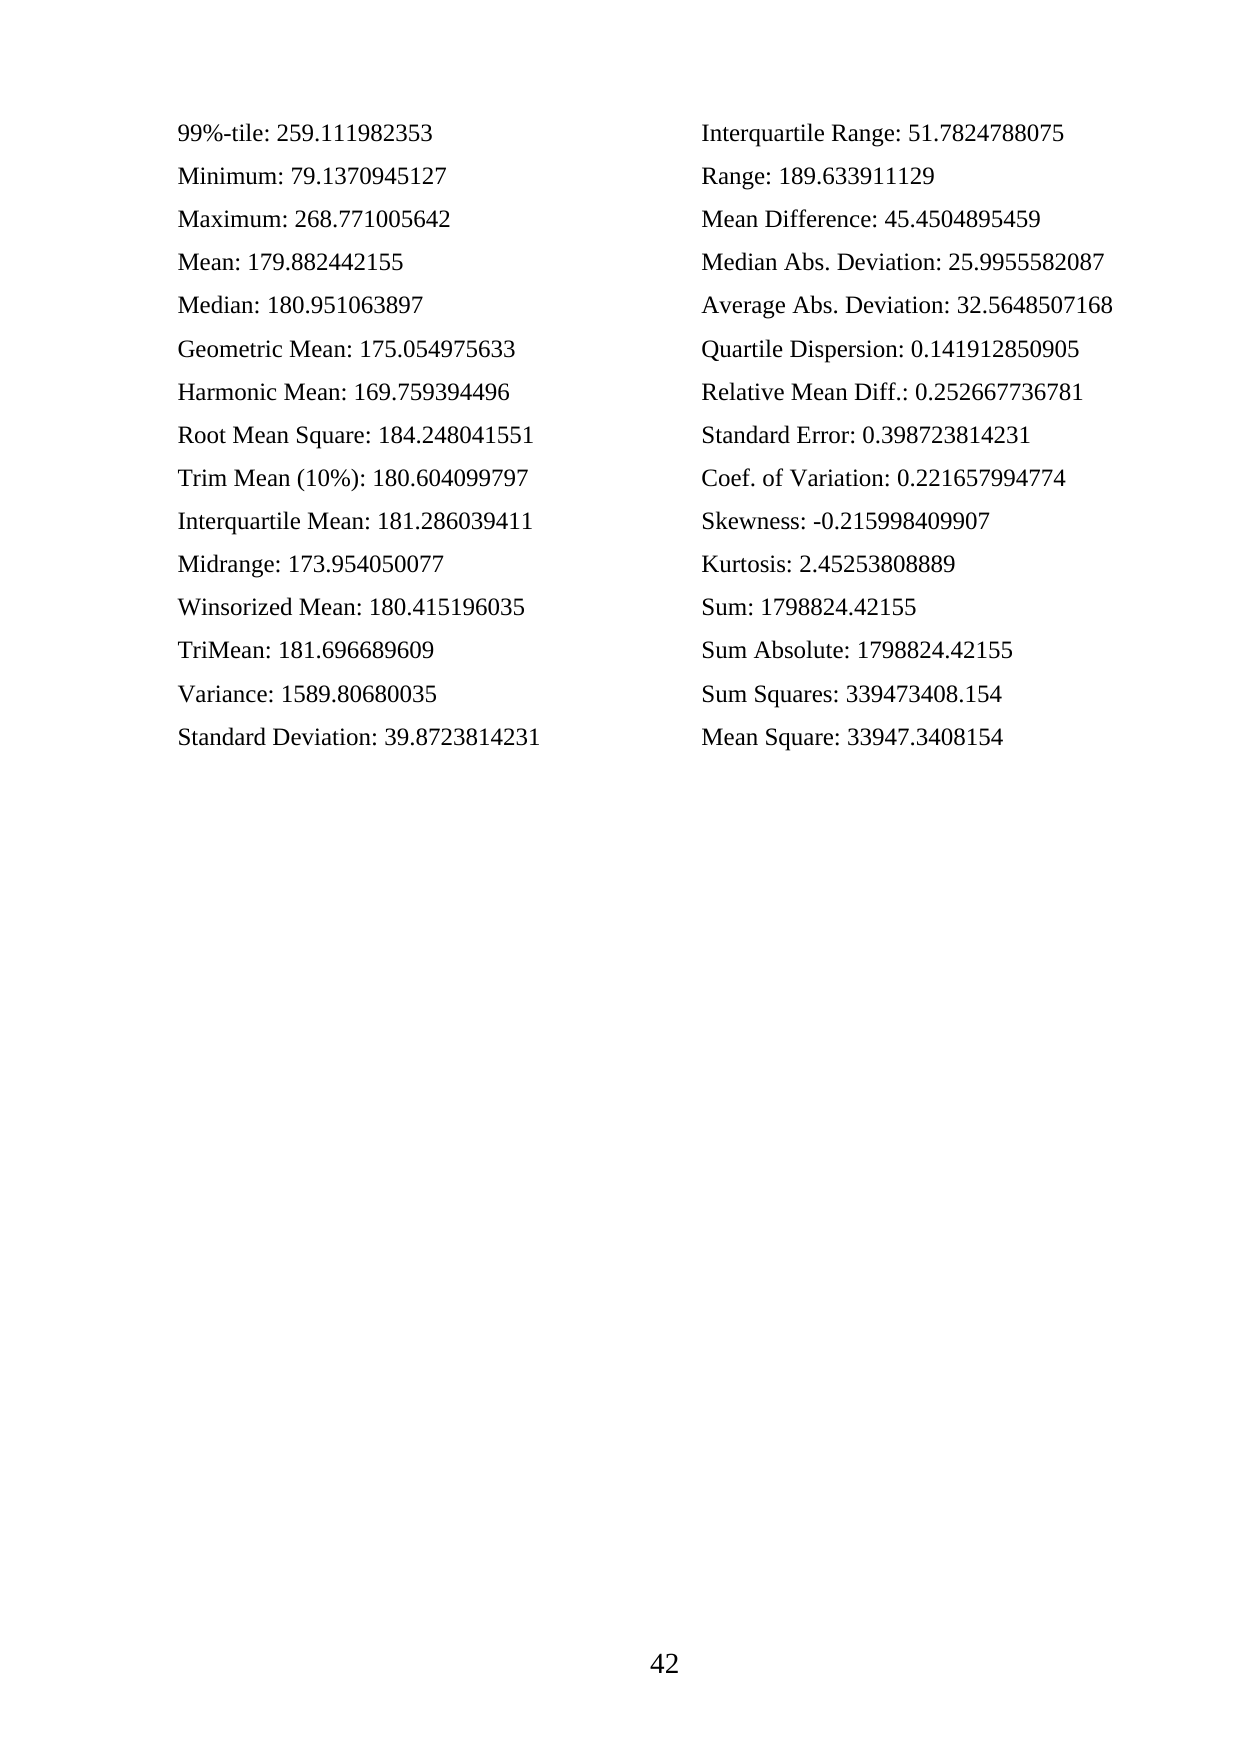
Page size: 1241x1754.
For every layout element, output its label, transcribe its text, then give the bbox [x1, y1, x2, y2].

text Winsorized Mean: 180.415196035 [177, 592, 627, 621]
text 99%-tile: 259.111982353 [177, 118, 627, 147]
text Standard Error: 0.398723814231 [701, 420, 1152, 449]
text Geometric Mean: 175.054975633 [177, 334, 627, 362]
text Midrange: 173.954050077 [177, 549, 627, 578]
text Sum Squares: 339473408.154 [701, 679, 1152, 707]
text Median: 180.951063897 [177, 291, 627, 319]
text Kurtosis: 2.45253808889 [701, 549, 1152, 578]
text Relative Mean Diff.: 0.252667736781 [701, 377, 1152, 406]
text Mean: 179.882442155 [177, 247, 627, 276]
text Coef. of Variation: 0.221657994774 [701, 463, 1152, 492]
text TriMean: 181.696689609 [177, 636, 627, 664]
text Standard Deviation: 39.8723814231 [177, 722, 627, 751]
text Trim Mean (10%): 180.604099797 [177, 463, 627, 492]
text Range: 189.633911129 [701, 161, 1152, 190]
text Median Abs. Deviation: 25.9955582087 [701, 247, 1152, 276]
text Interquartile Mean: 181.286039411 [177, 506, 627, 535]
text Sum: 1798824.42155 [701, 592, 1152, 621]
text Quartile Dispersion: 0.141912850905 [701, 334, 1152, 362]
text Mean Difference: 45.4504895459 [701, 204, 1152, 233]
text Average Abs. Deviation: 32.5648507168 [701, 291, 1152, 319]
text Harmonic Mean: 169.759394496 [177, 377, 627, 406]
text Skewness: -0.215998409907 [701, 506, 1152, 535]
text Mean Square: 33947.3408154 [701, 722, 1152, 751]
text Interquartile Range: 51.7824788075 [701, 118, 1152, 147]
text Minimum: 79.1370945127 [177, 161, 627, 190]
text Sum Absolute: 1798824.42155 [701, 636, 1152, 664]
text Maximum: 268.771005642 [177, 204, 627, 233]
text Variance: 1589.80680035 [177, 679, 627, 707]
text Root Mean Square: 184.248041551 [177, 420, 627, 449]
